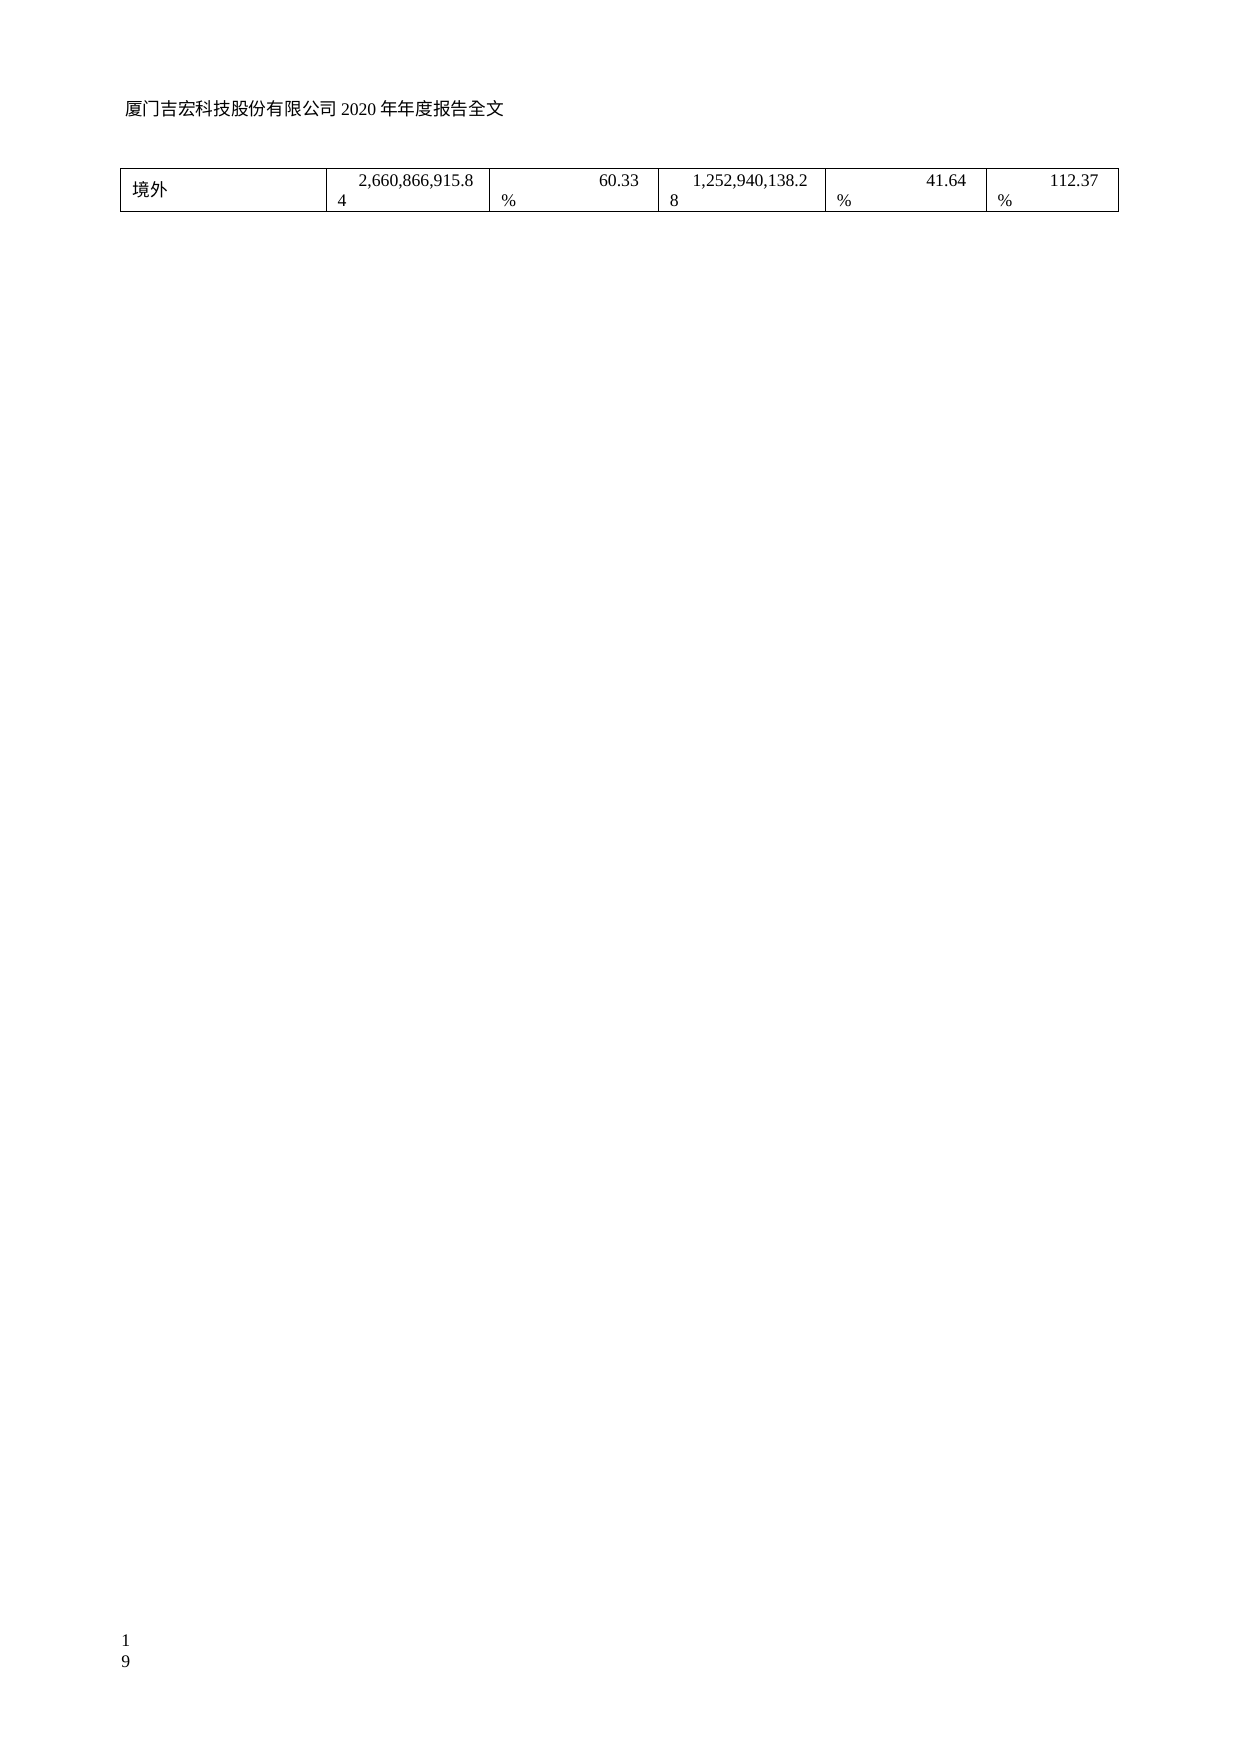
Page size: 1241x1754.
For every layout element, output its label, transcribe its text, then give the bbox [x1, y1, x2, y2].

table_cell 112.37% [987, 169, 1118, 211]
table_cell 1,252,940,138.28 [659, 169, 825, 211]
table_cell 境外 [121, 169, 326, 211]
table_cell 60.33% [490, 169, 658, 211]
table_cell 41.64% [826, 169, 986, 211]
table_cell 2,660,866,915.84 [327, 169, 489, 211]
